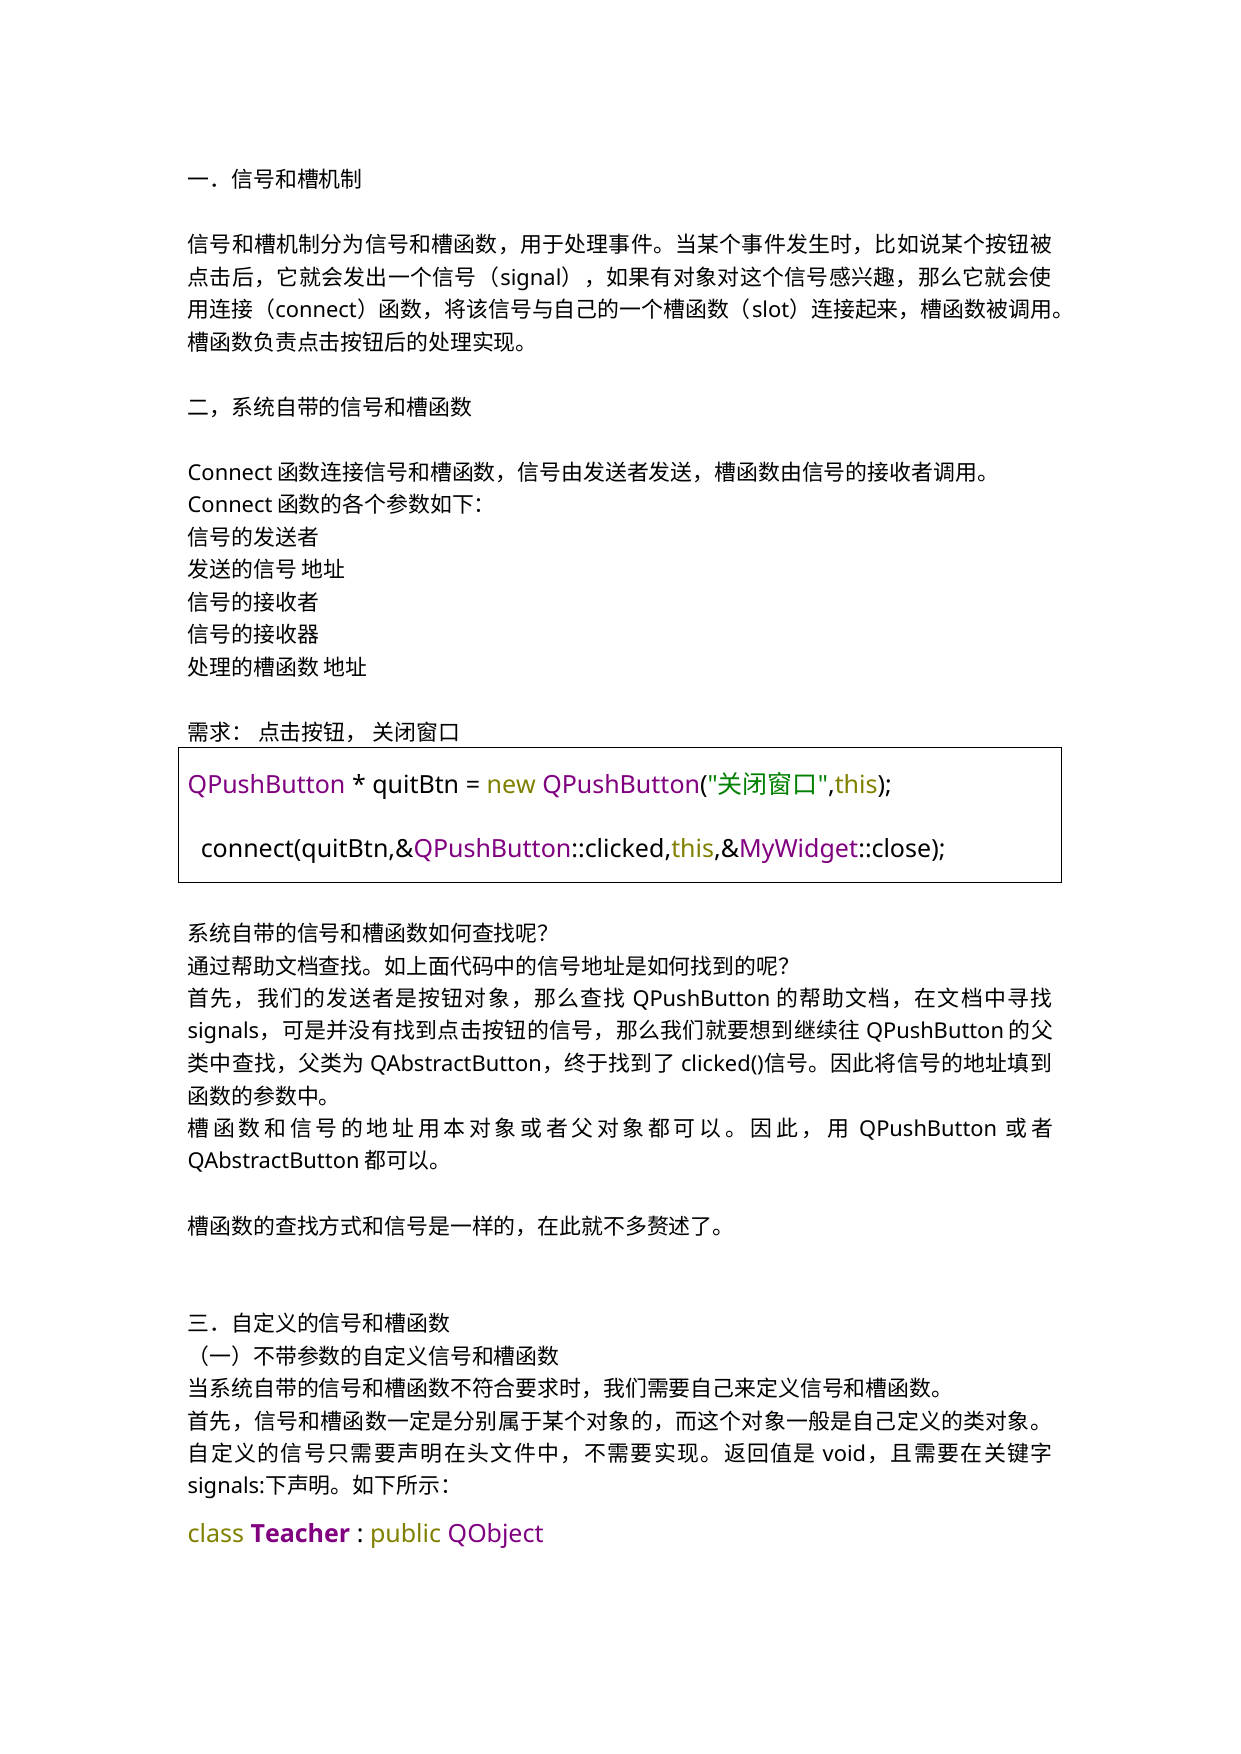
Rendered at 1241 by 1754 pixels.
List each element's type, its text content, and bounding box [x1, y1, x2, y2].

text 二，系统自带的信号和槽函数 [187, 389, 1053, 422]
text 信号和槽机制分为信号和槽函数，用于处理事件。当某个事件发生时，比如说某个按钮被点击后，它就会发出一个信号（signal），如果有对象对这个信号感兴趣，那么它就会使用连接（connect）函数，将该信号与自己的一个槽函数（slot）连接起来，槽函数被调用。槽函数负责点击按钮后的处理实现。 [187, 227, 1053, 357]
text 需求： 点击按钮， 关闭窗口 [187, 714, 1053, 747]
text 槽函数和信号的地址用本对象或者父对象都可以。因此，用QPushButton或者QAbstractButton都可以。 [187, 1111, 1053, 1176]
text 三．自定义的信号和槽函数 [187, 1306, 1053, 1338]
text 槽函数的查找方式和信号是一样的，在此就不多赘述了。 [187, 1208, 1053, 1241]
text 当系统自带的信号和槽函数不符合要求时，我们需要自己来定义信号和槽函数。 [187, 1371, 1053, 1403]
text 信号的接收者 [187, 584, 1053, 617]
text 首先，信号和槽函数一定是分别属于某个对象的，而这个对象一般是自己定义的类对象。自定义的信号只需要声明在头文件中，不需要实现。返回值是void，且需要在关键字signals:下声明。如下所示： [187, 1403, 1053, 1501]
text 信号的发送者 [187, 519, 1053, 552]
text 处理的槽函数 地址 [187, 649, 1053, 682]
text class Teacher : public QObject [187, 1501, 1053, 1566]
text Connect函数的各个参数如下： [187, 487, 1053, 519]
text 信号的接收器 [187, 617, 1053, 649]
text （一）不带参数的自定义信号和槽函数 [187, 1338, 1053, 1371]
text 通过帮助文档查找。如上面代码中的信号地址是如何找到的呢？ [187, 948, 1053, 981]
text QPushButton * quitBtn = new QPushButton("关闭窗口",this); [179, 748, 1061, 812]
text Connect函数连接信号和槽函数，信号由发送者发送，槽函数由信号的接收者调用。 [187, 454, 1053, 487]
text 发送的信号 地址 [187, 552, 1053, 584]
text 一．信号和槽机制 [187, 162, 1053, 194]
text 系统自带的信号和槽函数如何查找呢？ [187, 916, 1053, 948]
text connect(quitBtn,&QPushButton::clicked,this,&MyWidget::close); [179, 812, 1061, 882]
text 首先，我们的发送者是按钮对象，那么查找QPushButton的帮助文档，在文档中寻找signals，可是并没有找到点击按钮的信号，那么我们就要想到继续往QPushButton的父类中查找，父类为QAbstractButton，终于找到了 clicked()信号。因此将信号的地址填到函数的参数中。 [187, 981, 1053, 1111]
